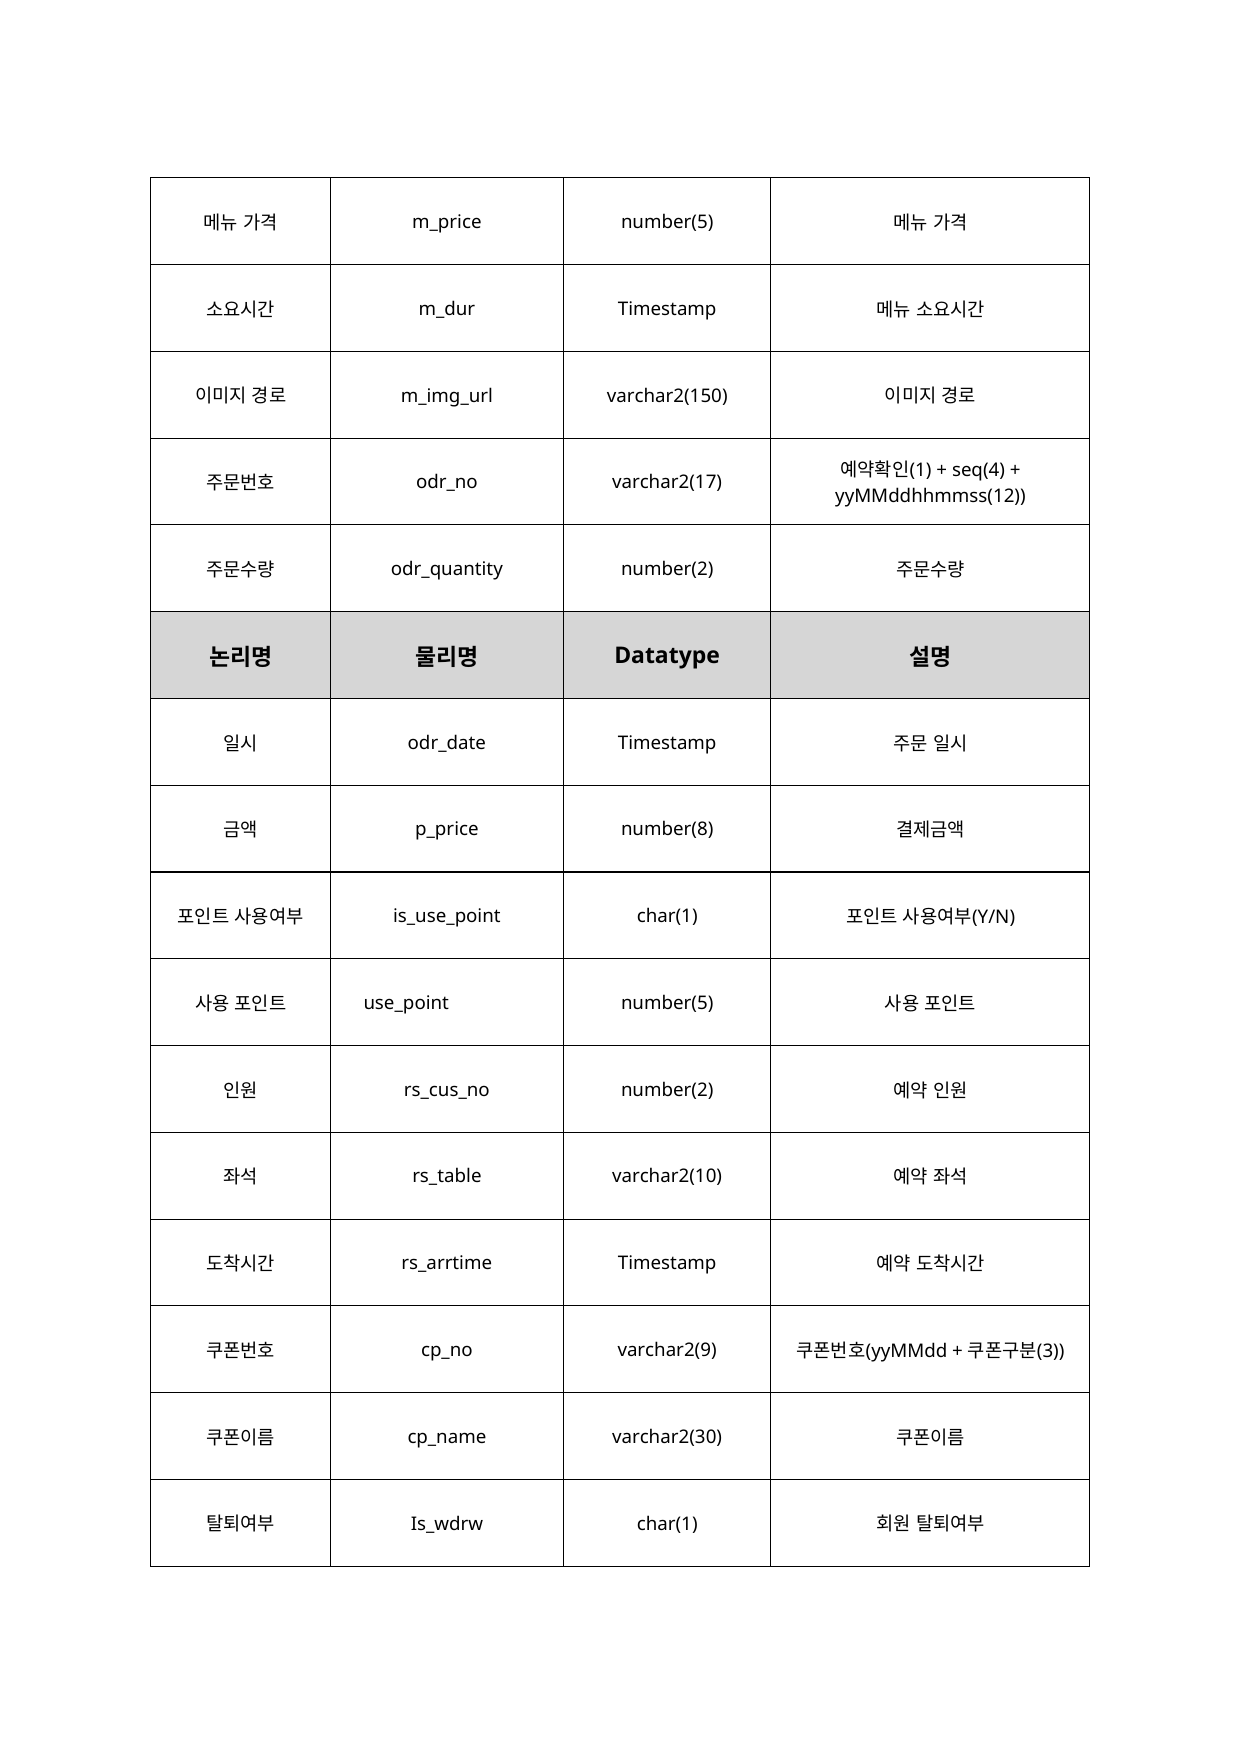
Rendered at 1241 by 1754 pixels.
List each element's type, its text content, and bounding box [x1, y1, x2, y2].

table_cell Timestamp [564, 265, 770, 351]
table_cell 논리명 [151, 612, 330, 698]
table_cell cp_name [331, 1393, 563, 1479]
table_cell 물리명 [331, 612, 563, 698]
table_cell Timestamp [564, 699, 770, 784]
table_cell 설명 [771, 612, 1089, 698]
table_cell 포인트 사용여부(Y/N) [771, 873, 1089, 958]
table_cell 회원 탈퇴여부 [771, 1480, 1089, 1566]
table_cell rs_arrtime [331, 1220, 563, 1305]
table_cell 일시 [151, 699, 330, 784]
table_cell 인원 [151, 1046, 330, 1132]
table_cell 예약 인원 [771, 1046, 1089, 1132]
table_cell 주문번호 [151, 439, 330, 524]
table_cell 소요시간 [151, 265, 330, 351]
table_cell Is_wdrw [331, 1480, 563, 1566]
table_cell 쿠폰번호 [151, 1306, 330, 1392]
table_cell use_point [331, 959, 563, 1045]
table_cell 결제금액 [771, 786, 1089, 871]
table_cell 쿠폰이름 [151, 1393, 330, 1479]
table_cell rs_cus_no [331, 1046, 563, 1132]
table_cell 사용 포인트 [151, 959, 330, 1045]
table_cell m_img_url [331, 352, 563, 437]
table_cell varchar2(9) [564, 1306, 770, 1392]
table_cell varchar2(17) [564, 439, 770, 524]
table_cell number(2) [564, 1046, 770, 1132]
table_cell number(5) [564, 178, 770, 264]
table_cell p_price [331, 786, 563, 871]
table_cell Timestamp [564, 1220, 770, 1305]
table_cell 메뉴 가격 [151, 178, 330, 264]
table_cell 탈퇴여부 [151, 1480, 330, 1566]
table_cell rs_table [331, 1133, 563, 1218]
table_cell 이미지 경로 [771, 352, 1089, 437]
table_cell char(1) [564, 873, 770, 958]
table_cell odr_quantity [331, 525, 563, 611]
table_cell 금액 [151, 786, 330, 871]
table_cell 예약 좌석 [771, 1133, 1089, 1218]
table_cell 메뉴 가격 [771, 178, 1089, 264]
table_cell 사용 포인트 [771, 959, 1089, 1045]
table_cell varchar2(150) [564, 352, 770, 437]
table_cell number(5) [564, 959, 770, 1045]
table_cell odr_no [331, 439, 563, 524]
table_cell cp_no [331, 1306, 563, 1392]
table_cell 예약확인(1) + seq(4) + yyMMddhhmmss(12)) [771, 439, 1089, 524]
table_cell varchar2(30) [564, 1393, 770, 1479]
table_cell char(1) [564, 1480, 770, 1566]
table_cell 이미지 경로 [151, 352, 330, 437]
table_cell m_price [331, 178, 563, 264]
table_cell number(8) [564, 786, 770, 871]
table_cell 포인트 사용여부 [151, 873, 330, 958]
table_cell Datatype [564, 612, 770, 698]
table_cell 쿠폰번호(yyMMdd + 쿠폰구분(3)) [771, 1306, 1089, 1392]
table_cell 주문수량 [771, 525, 1089, 611]
table_cell 예약 도착시간 [771, 1220, 1089, 1305]
table_cell number(2) [564, 525, 770, 611]
table_cell 도착시간 [151, 1220, 330, 1305]
table_cell m_dur [331, 265, 563, 351]
table_cell odr_date [331, 699, 563, 784]
table_cell varchar2(10) [564, 1133, 770, 1218]
table_cell 주문 일시 [771, 699, 1089, 784]
table_cell 주문수량 [151, 525, 330, 611]
table_cell is_use_point [331, 873, 563, 958]
table_cell 메뉴 소요시간 [771, 265, 1089, 351]
table_cell 쿠폰이름 [771, 1393, 1089, 1479]
table_cell 좌석 [151, 1133, 330, 1218]
